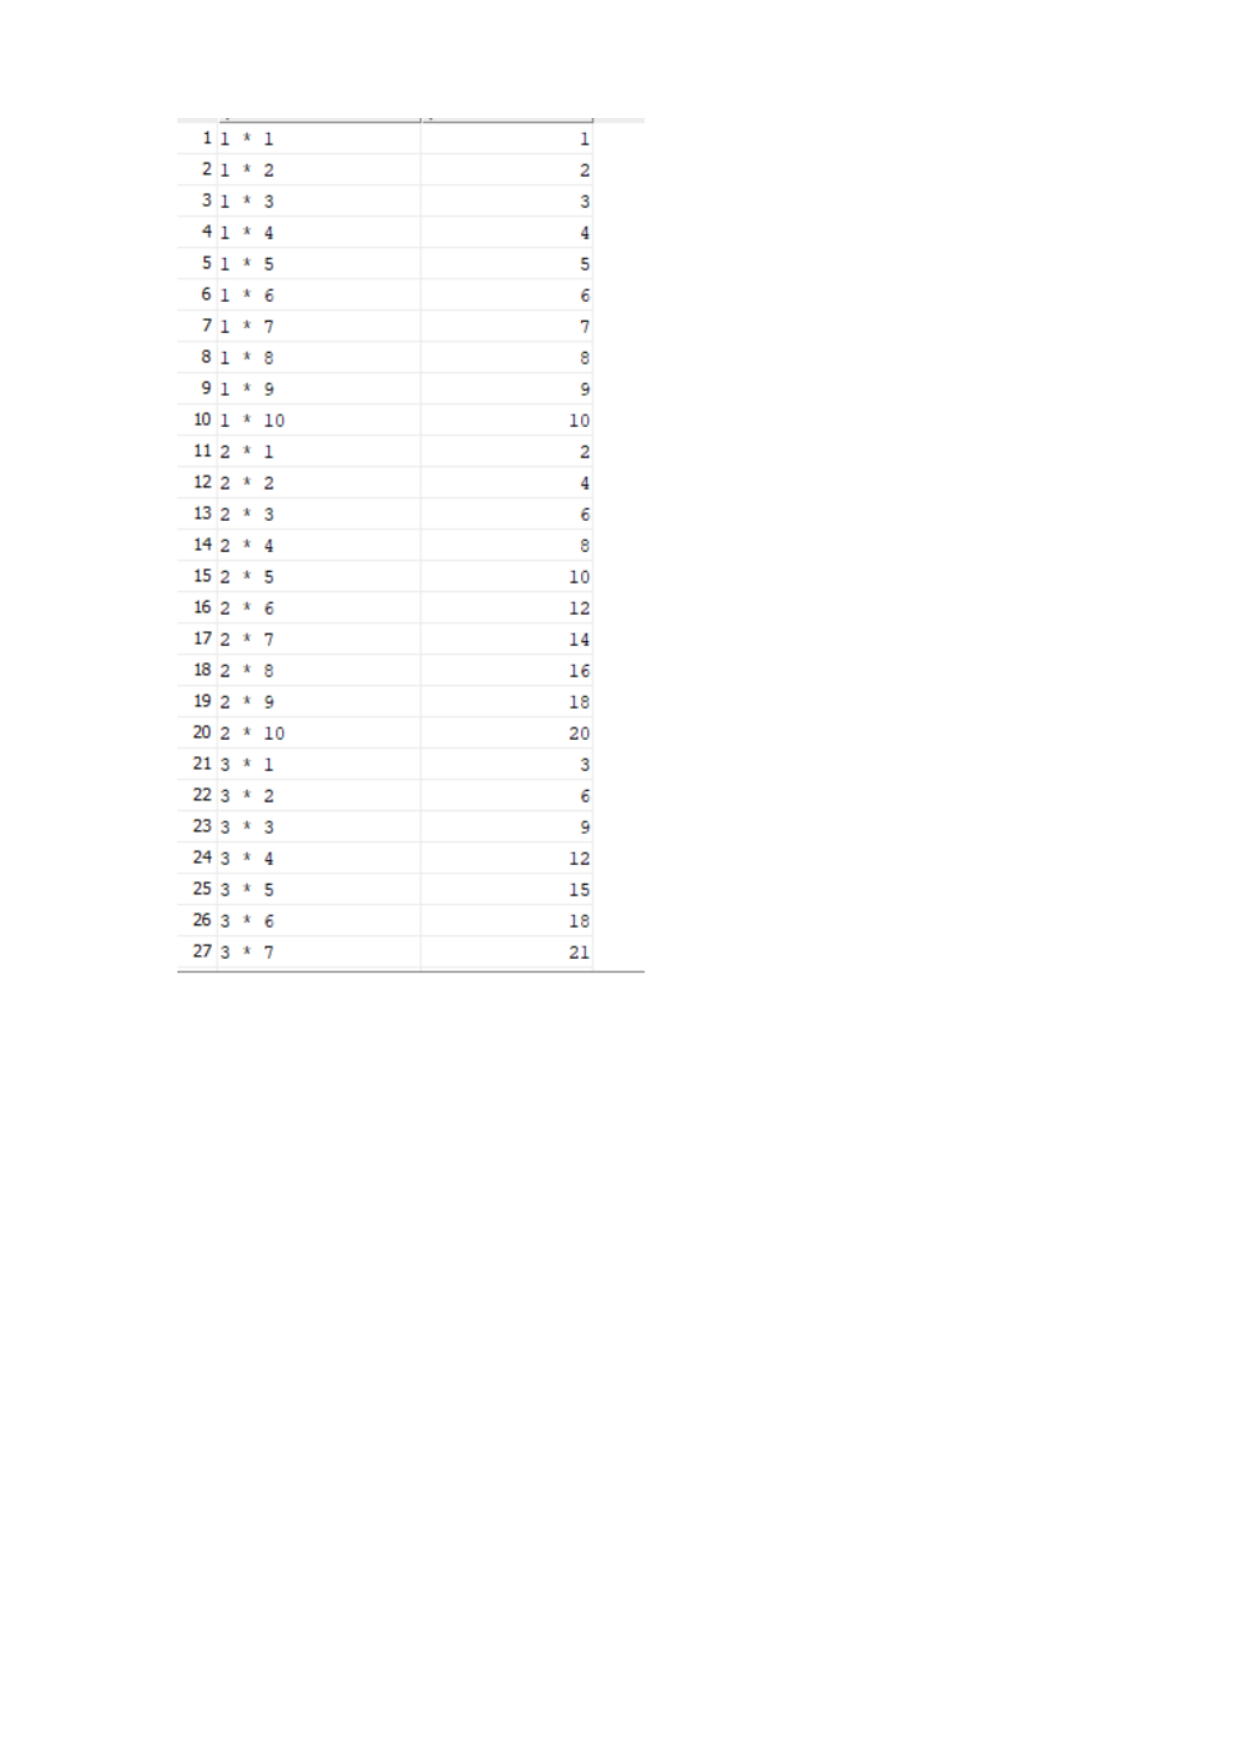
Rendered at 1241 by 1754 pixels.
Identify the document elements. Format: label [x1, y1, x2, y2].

picture [177, 118, 645, 974]
